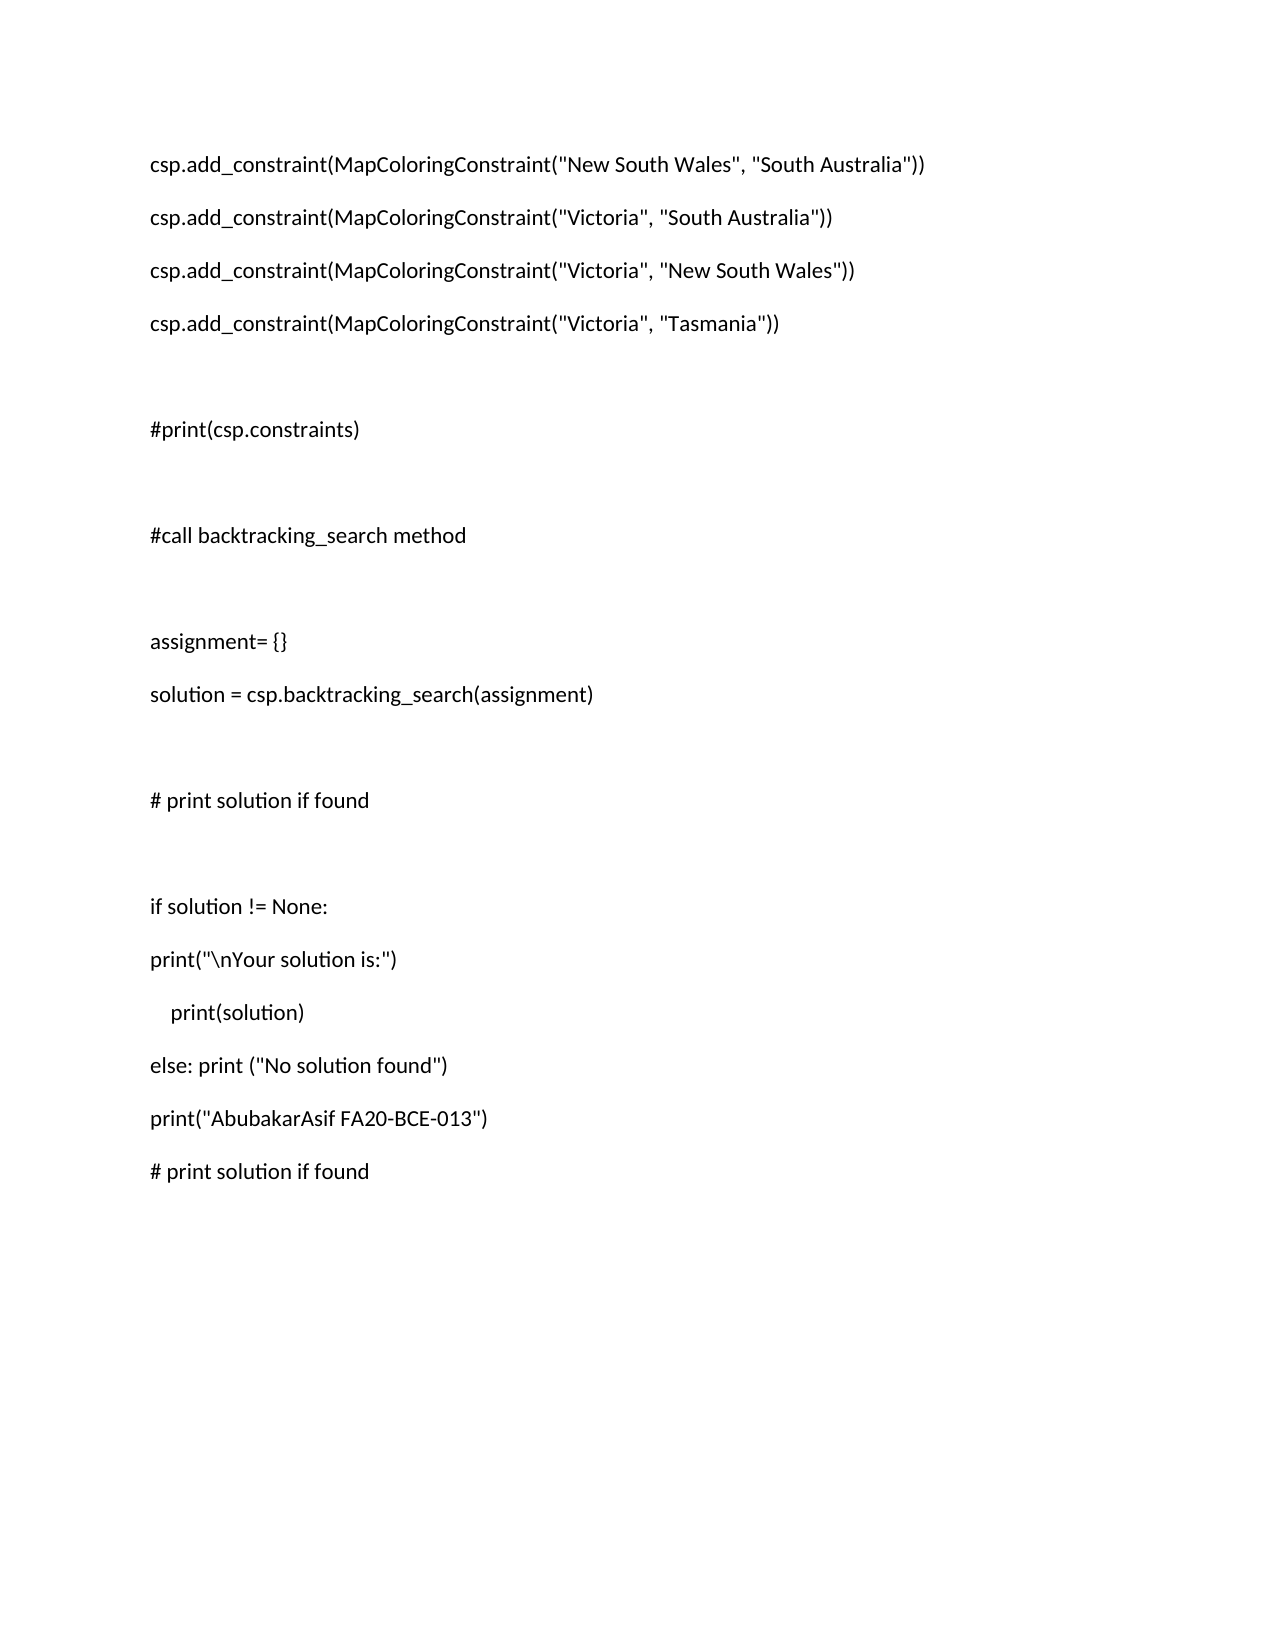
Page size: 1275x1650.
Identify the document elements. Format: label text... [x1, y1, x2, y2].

text #call backtracking_search method [150, 521, 1125, 549]
text else: print ("No solution found") [150, 1051, 1125, 1079]
text csp.add_constraint(MapColoringConstraint("Victoria", "Tasmania")) [150, 309, 1125, 337]
text if solution != None: [150, 892, 1125, 920]
text print("AbubakarAsif FA20-BCE-013") [150, 1104, 1125, 1132]
text #print(csp.constraints) [150, 415, 1125, 443]
text assignment= {} [150, 627, 1125, 655]
text csp.add_constraint(MapColoringConstraint("Victoria", "New South Wales")) [150, 256, 1125, 284]
text print(solution) [150, 998, 1125, 1026]
text csp.add_constraint(MapColoringConstraint("New South Wales", "South Australia")) [150, 150, 1125, 178]
text csp.add_constraint(MapColoringConstraint("Victoria", "South Australia")) [150, 203, 1125, 231]
text # print solution if found [150, 786, 1125, 814]
text solution = csp.backtracking_search(assignment) [150, 680, 1125, 708]
text print("\nYour solution is:") [150, 945, 1125, 973]
text # print solution if found [150, 1157, 1125, 1185]
